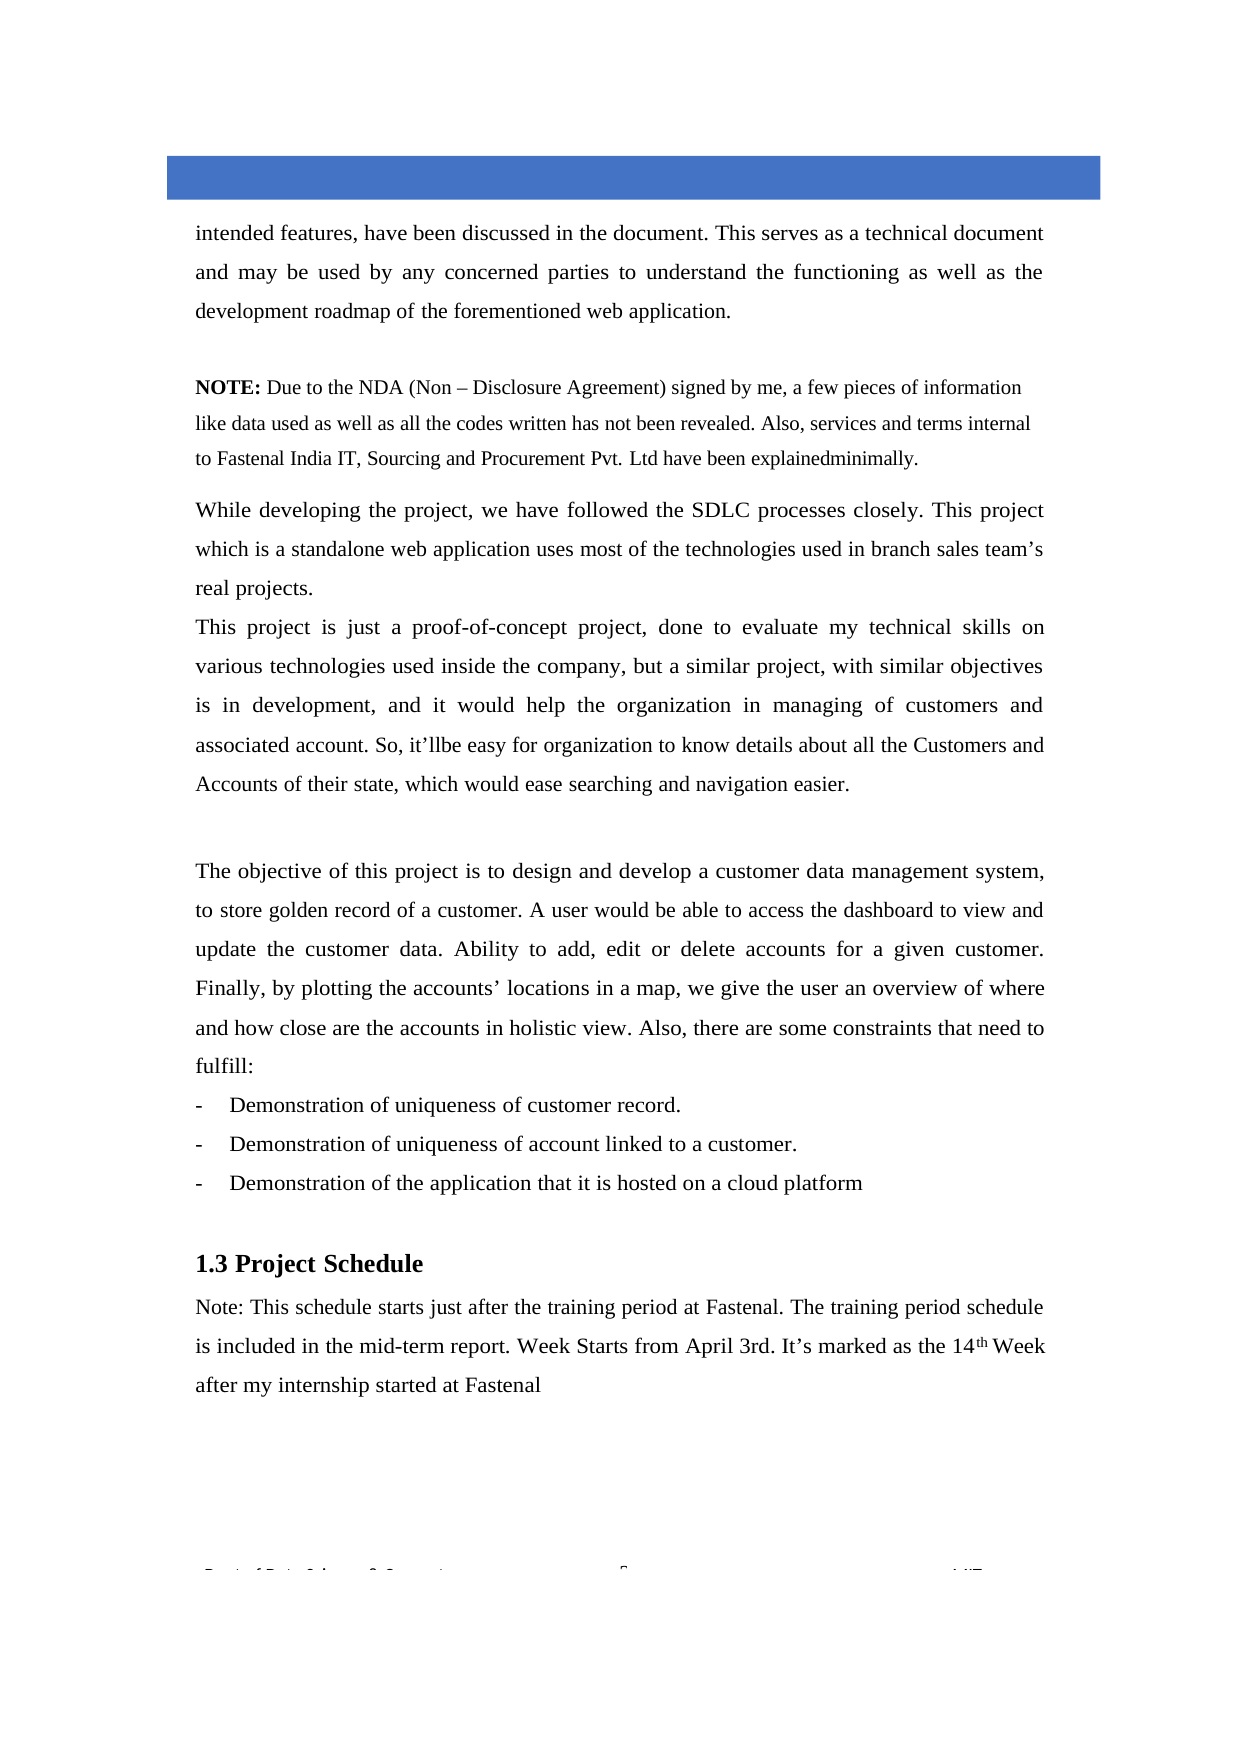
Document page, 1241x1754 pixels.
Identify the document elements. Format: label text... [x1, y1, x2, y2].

text While developing the project, we have followed the SDLC processes closely. This project which is a standalone web application uses most of the technologies used in branch sales team’s real projects. [195, 497, 1045, 601]
text NOTE: Due to the NDA (Non – Disclosure Agreement) signed by me, a few pieces of information like data used as well as all the codes written has not been revealed. Also, services and terms internal to Fastenal India IT, Sourcing and Procurement Pvt. Ltd have been explainedminimally. [195, 375, 1042, 470]
text The objective of this project is to design and develop a customer data management system, to store golden record of a customer. A user would be able to access the dashboard to view and update the customer data. Ability to add, edit or delete accounts for a given customer. Finally, by plotting the accounts’ locations in a map, we give the user an overview of where and how close are the accounts in holistic view. Also, there are some constraints that need to fulfill: [195, 858, 1045, 1079]
text This project is just a proof-of-concept project, done to evaluate my technical skills on various technologies used inside the company, but a similar project, with similar objectives is in development, and it would help the organization in managing of customers and associated account. So, it’llbe easy for organization to know details about all the Customers and Accounts of their state, which would ease searching and navigation easier. [195, 614, 1045, 796]
subtitle Project Schedule [195, 1248, 1123, 1278]
list Demonstration of uniqueness of customer record. [195, 1093, 1123, 1117]
text intended features, have been discussed in the document. This serves as a technical document and may be used by any concerned parties to understand the functioning as well as the development roadmap of the forementioned web application. [195, 220, 1045, 323]
list Demonstration of the application that it is hosted on a cloud platform [195, 1170, 1123, 1195]
text Note: This schedule starts just after the training period at Fastenal. The training period schedule is included in the mid-term report. Week Starts from April 3rd. It’s marked as the 14th Week after my internship started at Fastenal [195, 1294, 1045, 1397]
list Demonstration of uniqueness of account linked to a customer. [195, 1131, 1123, 1156]
